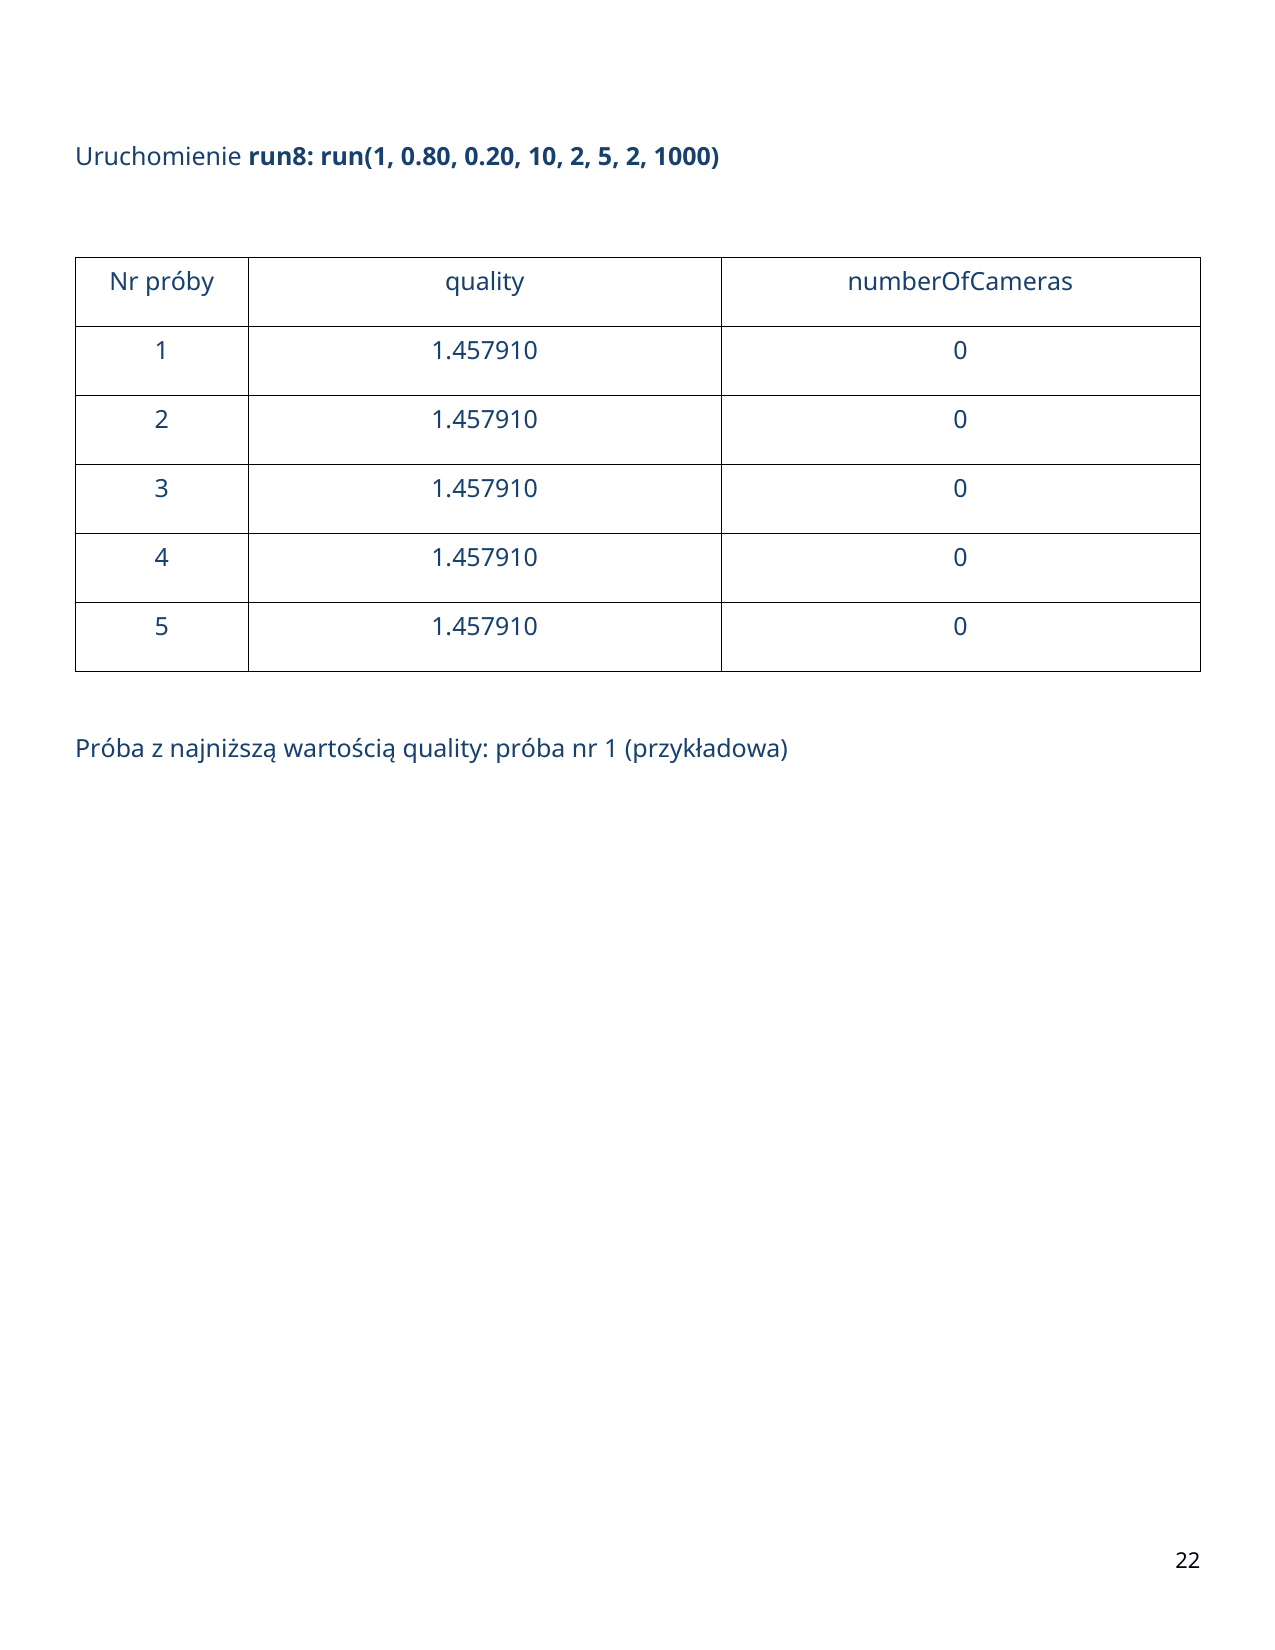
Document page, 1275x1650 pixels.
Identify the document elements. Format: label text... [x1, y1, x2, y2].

table_cell 1.457910 [249, 396, 721, 464]
table_cell 0 [722, 465, 1200, 533]
table_cell 3 [76, 465, 248, 533]
table_cell 1 [76, 327, 248, 395]
table_cell 0 [722, 327, 1200, 395]
table_header numberOfCameras [722, 258, 1200, 326]
table_cell 4 [76, 534, 248, 602]
table_cell 1.457910 [249, 534, 721, 602]
text Próba z najniższą wartością quality: próba nr 1 (przykładowa) [75, 731, 1200, 765]
text Uruchomienie run8: run(1, 0.80, 0.20, 10, 2, 5, 2, 1000) [75, 139, 1200, 173]
table_cell 2 [76, 396, 248, 464]
table_header quality [249, 258, 721, 326]
table_cell 0 [722, 603, 1200, 671]
table_cell 1.457910 [249, 465, 721, 533]
table_header Nr próby [76, 258, 248, 326]
table_cell 5 [76, 603, 248, 671]
table_cell 0 [722, 534, 1200, 602]
table_cell 0 [722, 396, 1200, 464]
table_cell 1.457910 [249, 603, 721, 671]
table_cell 1.457910 [249, 327, 721, 395]
